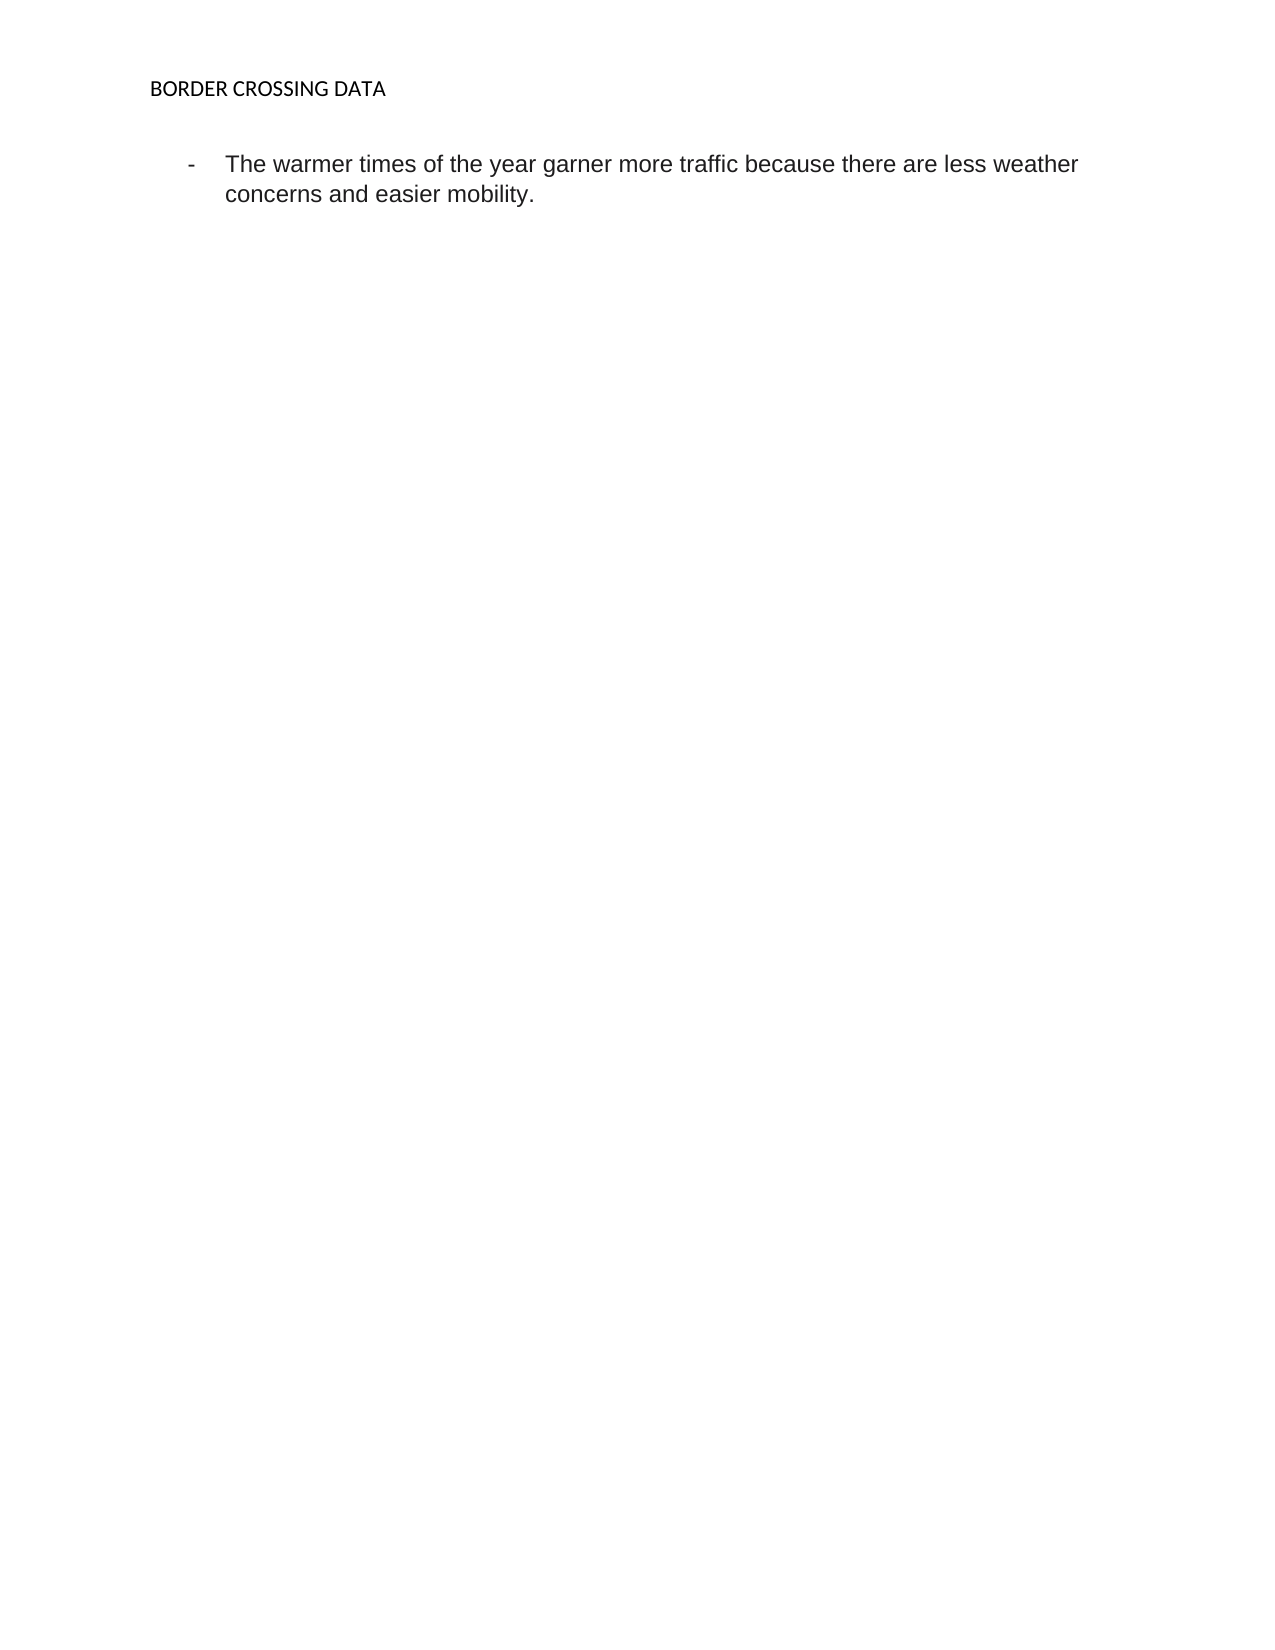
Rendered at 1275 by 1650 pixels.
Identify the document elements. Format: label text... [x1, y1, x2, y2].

list The warmer times of the year garner more traffic because there are less weather concerns and easier mobility. [187, 150, 1125, 207]
